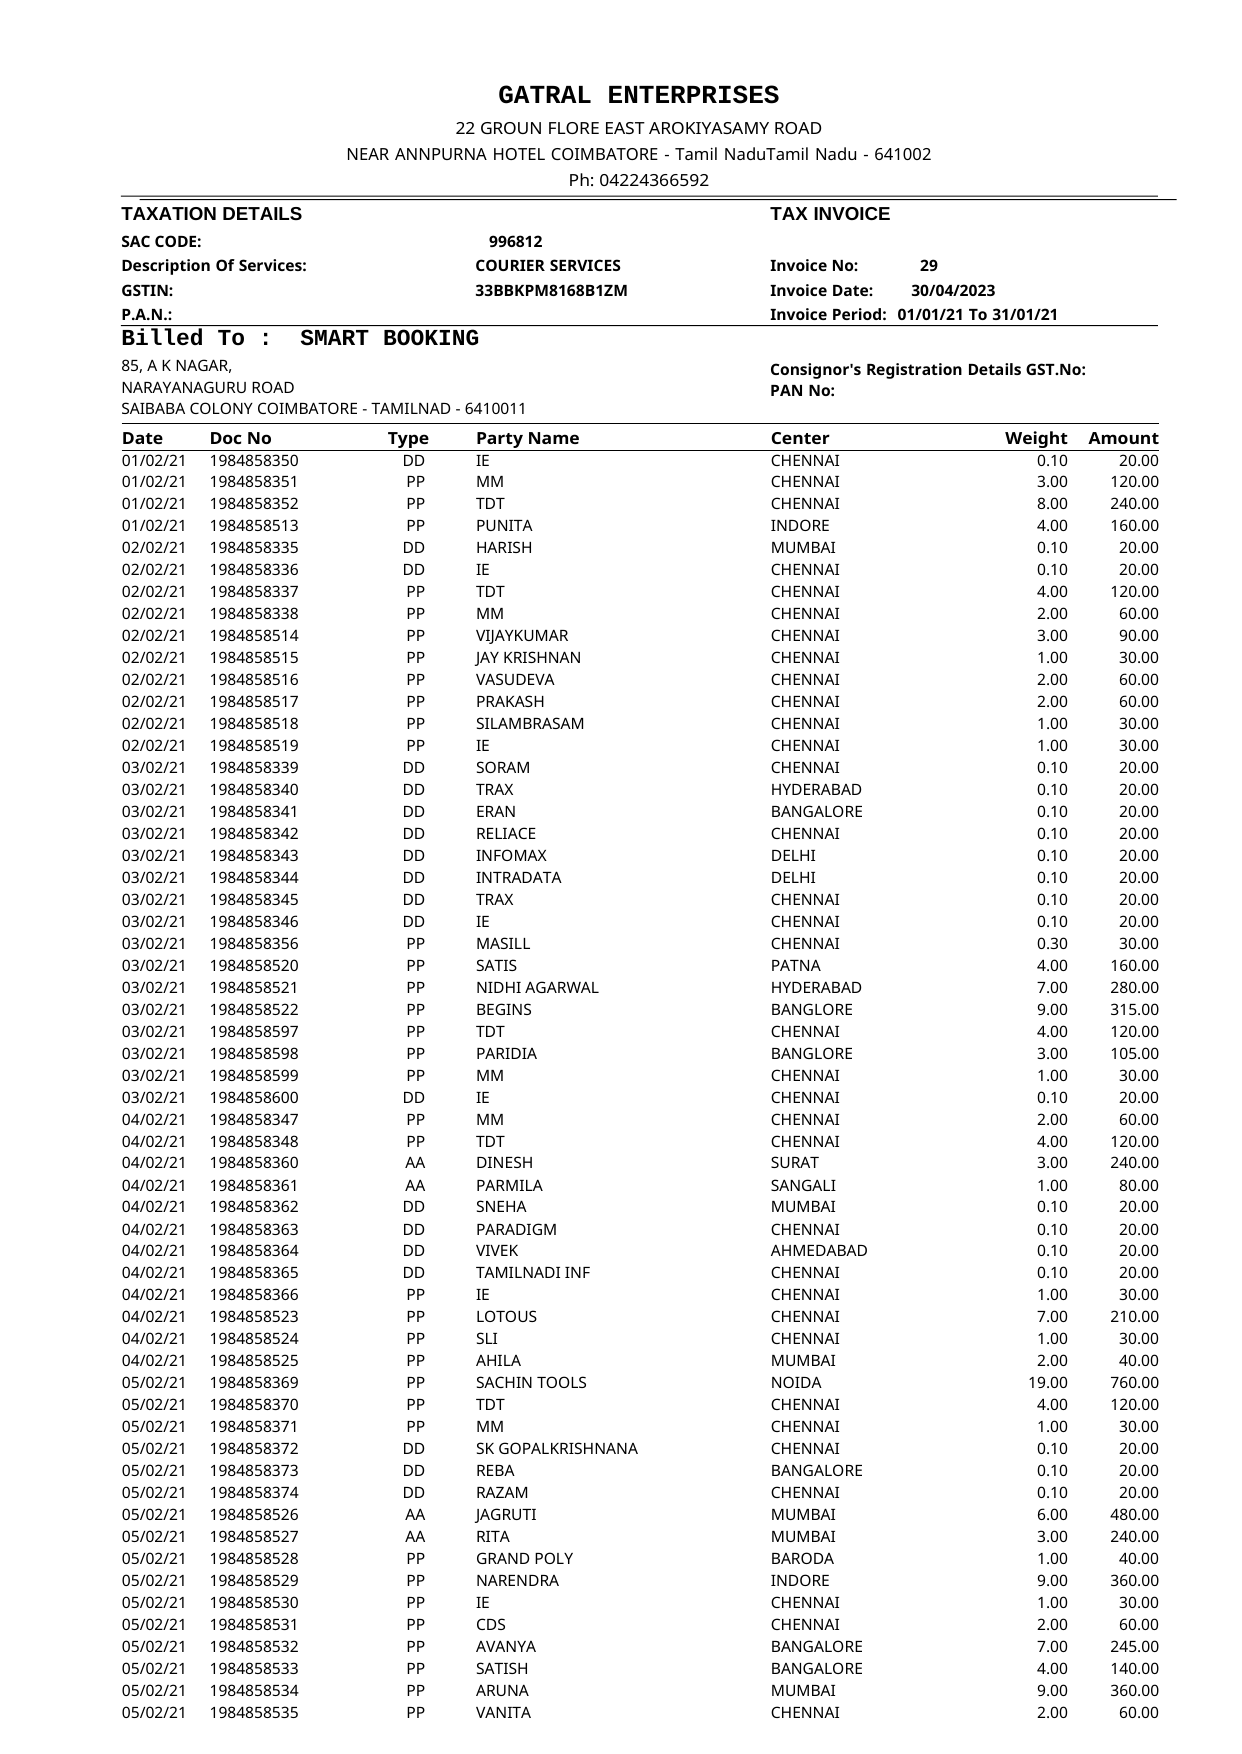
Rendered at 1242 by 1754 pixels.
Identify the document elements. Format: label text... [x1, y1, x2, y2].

table_cell TDT [453, 494, 699, 515]
table_cell PP [346, 1021, 452, 1043]
text 85, A K NAGAR, NARAYANAGURU ROAD [121, 355, 306, 398]
table_cell PARIDIA [453, 1043, 699, 1065]
table_cell 02/02/21 [122, 647, 203, 669]
table_cell 1984858342 [203, 823, 346, 845]
table_cell 04/02/21 [122, 1109, 203, 1131]
table_header Center [700, 424, 963, 449]
table_cell PP [346, 691, 452, 713]
table_cell CHENNAI [700, 625, 963, 647]
table_cell 1984858364 [203, 1241, 346, 1263]
table_cell 1984858524 [203, 1329, 346, 1351]
table_cell MUMBAI [700, 1526, 963, 1548]
table_cell 1984858340 [203, 779, 346, 801]
table_cell 1984858343 [203, 845, 346, 867]
table_cell CHENNAI [700, 1065, 963, 1087]
table_cell 240.00 [1075, 1153, 1159, 1175]
table_cell INDORE [700, 515, 963, 537]
table_cell 20.00 [1075, 1087, 1159, 1109]
table_cell DELHI [700, 867, 963, 889]
table_cell 1984858598 [203, 1043, 346, 1065]
table_cell 20.00 [1075, 538, 1159, 559]
table_cell 1.00 [963, 1329, 1075, 1351]
table_cell 03/02/21 [122, 845, 203, 867]
table_cell VIVEK [453, 1241, 699, 1263]
table_cell PP [346, 1395, 452, 1417]
table_cell HYDERABAD [700, 977, 963, 999]
table_cell INFOMAX [453, 845, 699, 867]
table_cell MM [453, 1065, 699, 1087]
table_cell 120.00 [1075, 1395, 1159, 1417]
table_header Doc No [203, 424, 346, 449]
table_cell 0.30 [963, 933, 1075, 955]
table_cell PP [346, 1614, 452, 1636]
table_cell CHENNAI [700, 691, 963, 713]
table_cell PP [346, 1680, 452, 1702]
table_cell TDT [453, 1131, 699, 1153]
table_cell PP [346, 515, 452, 537]
table_cell 9.00 [963, 1680, 1075, 1702]
table_cell 30.00 [1075, 1417, 1159, 1438]
table_cell BARODA [700, 1549, 963, 1570]
table_cell CHENNAI [700, 1131, 963, 1153]
table_cell 05/02/21 [122, 1461, 203, 1482]
table_cell DD [346, 1263, 452, 1285]
table_cell INDORE [700, 1570, 963, 1592]
table_cell TDT [453, 581, 699, 603]
table_cell 140.00 [1075, 1658, 1159, 1680]
table_cell 04/02/21 [122, 1263, 203, 1285]
table_cell SK GOPALKRISHNANA [453, 1439, 699, 1461]
table_cell CHENNAI [700, 889, 963, 911]
table_cell SILAMBRASAM [453, 713, 699, 735]
table_cell PARADIGM [453, 1219, 699, 1241]
text TAXATION DETAILS TAX INVOICE [121, 203, 1169, 224]
table_cell 1984858521 [203, 977, 346, 999]
table_cell DELHI [700, 845, 963, 867]
table_cell DD [346, 1461, 452, 1482]
table_cell 03/02/21 [122, 911, 203, 933]
table_cell 20.00 [1075, 1241, 1159, 1263]
table_cell PP [346, 933, 452, 955]
table_cell IE [453, 911, 699, 933]
table_cell 03/02/21 [122, 823, 203, 845]
table_cell DD [346, 889, 452, 911]
table_cell 1984858350 [203, 451, 346, 471]
table_cell DD [346, 1087, 452, 1109]
table_cell 02/02/21 [122, 581, 203, 603]
table_cell 03/02/21 [122, 1087, 203, 1109]
table_cell 03/02/21 [122, 867, 203, 889]
table_cell 0.10 [963, 1439, 1075, 1461]
table_cell 02/02/21 [122, 669, 203, 691]
table_cell 30.00 [1075, 1065, 1159, 1087]
table_cell 30.00 [1075, 933, 1159, 955]
table_cell 1984858597 [203, 1021, 346, 1043]
table_cell PP [346, 1285, 452, 1307]
table_cell 01/02/21 [122, 515, 203, 537]
table_cell 1984858374 [203, 1483, 346, 1504]
table_cell DD [346, 823, 452, 845]
table_cell 2.00 [963, 691, 1075, 713]
table_cell 1984858600 [203, 1087, 346, 1109]
table_cell TDT [453, 1021, 699, 1043]
table_cell ARUNA [453, 1680, 699, 1702]
table_cell 245.00 [1075, 1636, 1159, 1658]
table_cell MASILL [453, 933, 699, 955]
table_cell TAMILNADI INF [453, 1263, 699, 1285]
subtitle Billed To : SMART BOOKING [121, 325, 1169, 352]
table_cell 20.00 [1075, 1219, 1159, 1241]
table_cell 05/02/21 [122, 1702, 203, 1724]
table_cell 1984858515 [203, 647, 346, 669]
table_cell 4.00 [963, 1021, 1075, 1043]
table_cell PP [346, 999, 452, 1021]
table_cell 05/02/21 [122, 1636, 203, 1658]
table_cell JAY KRISHNAN [453, 647, 699, 669]
table_cell 4.00 [963, 1658, 1075, 1680]
table_cell ERAN [453, 801, 699, 823]
table_cell 120.00 [1075, 471, 1159, 493]
table_cell IE [453, 1087, 699, 1109]
table_cell 05/02/21 [122, 1395, 203, 1417]
table_cell CHENNAI [700, 1702, 963, 1724]
table_cell DD [346, 867, 452, 889]
table_cell 7.00 [963, 977, 1075, 999]
table_cell 04/02/21 [122, 1329, 203, 1351]
table_cell 20.00 [1075, 1439, 1159, 1461]
table_cell 1984858372 [203, 1439, 346, 1461]
table_cell 1984858360 [203, 1153, 346, 1175]
table_cell 05/02/21 [122, 1658, 203, 1680]
table_cell CHENNAI [700, 1109, 963, 1131]
table_cell CHENNAI [700, 1087, 963, 1109]
table_cell PP [346, 1131, 452, 1153]
table_cell 1984858369 [203, 1373, 346, 1394]
table_cell MUMBAI [700, 538, 963, 559]
table_cell 1984858366 [203, 1285, 346, 1307]
table_cell 05/02/21 [122, 1593, 203, 1614]
table_cell CHENNAI [700, 559, 963, 581]
table_cell 1984858356 [203, 933, 346, 955]
table_cell 1984858520 [203, 955, 346, 977]
table_cell 0.10 [963, 779, 1075, 801]
table_header Amount [1075, 424, 1159, 449]
table_cell 3.00 [963, 625, 1075, 647]
table_cell 480.00 [1075, 1505, 1159, 1526]
table_cell 20.00 [1075, 889, 1159, 911]
table_cell 120.00 [1075, 1021, 1159, 1043]
table_cell PP [346, 1593, 452, 1614]
table_cell 1984858365 [203, 1263, 346, 1285]
table_cell 01/02/21 [122, 494, 203, 515]
table_cell CHENNAI [700, 647, 963, 669]
table_cell 60.00 [1075, 1614, 1159, 1636]
table_cell PP [346, 1109, 452, 1131]
table_cell 20.00 [1075, 1263, 1159, 1285]
table_cell 105.00 [1075, 1043, 1159, 1065]
table_cell CHENNAI [700, 1329, 963, 1351]
table_cell 1.00 [963, 735, 1075, 757]
table_cell 03/02/21 [122, 889, 203, 911]
table_cell RELIACE [453, 823, 699, 845]
table_cell PP [346, 471, 452, 493]
table_cell 40.00 [1075, 1549, 1159, 1570]
table_cell BEGINS [453, 999, 699, 1021]
table_cell PP [346, 494, 452, 515]
table_cell 20.00 [1075, 823, 1159, 845]
table_cell VIJAYKUMAR [453, 625, 699, 647]
table_cell IE [453, 1593, 699, 1614]
table_cell 05/02/21 [122, 1439, 203, 1461]
table_cell 0.10 [963, 845, 1075, 867]
table_cell 1.00 [963, 1175, 1075, 1197]
table_cell 20.00 [1075, 867, 1159, 889]
table_cell 04/02/21 [122, 1351, 203, 1373]
table_cell 04/02/21 [122, 1307, 203, 1329]
table_cell 1984858371 [203, 1417, 346, 1438]
table_cell 02/02/21 [122, 559, 203, 581]
table_cell 20.00 [1075, 451, 1159, 471]
table_cell 20.00 [1075, 1197, 1159, 1219]
table_cell 1984858336 [203, 559, 346, 581]
table_cell 05/02/21 [122, 1417, 203, 1438]
table_cell 280.00 [1075, 977, 1159, 999]
table_cell 02/02/21 [122, 735, 203, 757]
table_cell 3.00 [963, 1043, 1075, 1065]
table_cell 4.00 [963, 581, 1075, 603]
table_cell 7.00 [963, 1636, 1075, 1658]
table_cell 1984858338 [203, 603, 346, 625]
table_cell DINESH [453, 1153, 699, 1175]
table_cell CHENNAI [700, 1285, 963, 1307]
table_cell 30.00 [1075, 647, 1159, 669]
table_cell 210.00 [1075, 1307, 1159, 1329]
table_cell 2.00 [963, 1702, 1075, 1724]
table_cell 315.00 [1075, 999, 1159, 1021]
table_cell 60.00 [1075, 603, 1159, 625]
table_cell 0.10 [963, 911, 1075, 933]
table_cell CHENNAI [700, 1439, 963, 1461]
table_cell 05/02/21 [122, 1526, 203, 1548]
table_cell 30.00 [1075, 1285, 1159, 1307]
table_cell 03/02/21 [122, 1065, 203, 1087]
table_cell DD [346, 757, 452, 779]
table_cell PUNITA [453, 515, 699, 537]
table_cell CHENNAI [700, 1395, 963, 1417]
table_cell 30.00 [1075, 735, 1159, 757]
table_cell 4.00 [963, 1131, 1075, 1153]
table_cell JAGRUTI [453, 1505, 699, 1526]
table_cell 1984858352 [203, 494, 346, 515]
table_cell CHENNAI [700, 911, 963, 933]
table_cell MUMBAI [700, 1197, 963, 1219]
table_cell 02/02/21 [122, 625, 203, 647]
table_cell 30.00 [1075, 1593, 1159, 1614]
table_cell 0.10 [963, 538, 1075, 559]
table_cell PP [346, 625, 452, 647]
table_cell 120.00 [1075, 1131, 1159, 1153]
table_cell DD [346, 801, 452, 823]
table_cell 1984858348 [203, 1131, 346, 1153]
table_cell MM [453, 603, 699, 625]
table_cell 2.00 [963, 603, 1075, 625]
table_cell 04/02/21 [122, 1219, 203, 1241]
table_cell AA [346, 1505, 452, 1526]
table_cell 1984858523 [203, 1307, 346, 1329]
table_cell PP [346, 1636, 452, 1658]
table_cell IE [453, 735, 699, 757]
table_cell CHENNAI [700, 1483, 963, 1504]
text GSTIN: 33BBKPM8168B1ZM Invoice Date: 30/04/2023 [121, 279, 1169, 301]
table_cell 04/02/21 [122, 1153, 203, 1175]
table_cell CDS [453, 1614, 699, 1636]
table_cell PARMILA [453, 1175, 699, 1197]
table_cell 04/02/21 [122, 1175, 203, 1197]
table_cell 6.00 [963, 1505, 1075, 1526]
table_header Weight [963, 424, 1075, 449]
table_cell PP [346, 955, 452, 977]
table_cell IE [453, 559, 699, 581]
table_cell 01/02/21 [122, 451, 203, 471]
table_cell SURAT [700, 1153, 963, 1175]
table_cell 1984858531 [203, 1614, 346, 1636]
table_cell 1984858351 [203, 471, 346, 493]
table_cell 1984858533 [203, 1658, 346, 1680]
table_cell 1984858518 [203, 713, 346, 735]
table_cell 1984858525 [203, 1351, 346, 1373]
table_cell 05/02/21 [122, 1373, 203, 1394]
table_cell 1.00 [963, 1065, 1075, 1087]
table_cell SANGALI [700, 1175, 963, 1197]
table_cell DD [346, 538, 452, 559]
table_cell 1984858522 [203, 999, 346, 1021]
table_cell CHENNAI [700, 823, 963, 845]
table_cell 2.00 [963, 669, 1075, 691]
table_cell NARENDRA [453, 1570, 699, 1592]
table_cell 1984858347 [203, 1109, 346, 1131]
table_cell DD [346, 779, 452, 801]
table_cell HYDERABAD [700, 779, 963, 801]
table_cell 30.00 [1075, 1329, 1159, 1351]
table_cell 0.10 [963, 1461, 1075, 1482]
table_cell 03/02/21 [122, 801, 203, 823]
table_cell TRAX [453, 779, 699, 801]
table_cell 1984858513 [203, 515, 346, 537]
table_cell NOIDA [700, 1373, 963, 1394]
table_cell TDT [453, 1395, 699, 1417]
table_cell VANITA [453, 1702, 699, 1724]
table_cell PP [346, 581, 452, 603]
table_cell 05/02/21 [122, 1614, 203, 1636]
table_cell 0.10 [963, 867, 1075, 889]
table_cell MUMBAI [700, 1680, 963, 1702]
table_cell AA [346, 1153, 452, 1175]
table_cell 1984858345 [203, 889, 346, 911]
table_cell 9.00 [963, 999, 1075, 1021]
table_cell PP [346, 1307, 452, 1329]
table_cell 0.10 [963, 1087, 1075, 1109]
table_cell 2.00 [963, 1351, 1075, 1373]
table_cell PRAKASH [453, 691, 699, 713]
table_cell CHENNAI [700, 494, 963, 515]
table_cell 60.00 [1075, 1109, 1159, 1131]
table_cell 03/02/21 [122, 955, 203, 977]
table_cell MM [453, 1417, 699, 1438]
table_cell 0.10 [963, 801, 1075, 823]
table_cell 3.00 [963, 1153, 1075, 1175]
table_cell 05/02/21 [122, 1680, 203, 1702]
table_cell DD [346, 911, 452, 933]
table_cell SNEHA [453, 1197, 699, 1219]
table_cell 90.00 [1075, 625, 1159, 647]
table_cell 1984858528 [203, 1549, 346, 1570]
table_cell 80.00 [1075, 1175, 1159, 1197]
table_cell BANGALORE [700, 1461, 963, 1482]
table_cell 2.00 [963, 1614, 1075, 1636]
table_cell CHENNAI [700, 1614, 963, 1636]
table_cell 20.00 [1075, 1483, 1159, 1504]
table_cell CHENNAI [700, 669, 963, 691]
table_cell 240.00 [1075, 1526, 1159, 1548]
table_cell 60.00 [1075, 691, 1159, 713]
table_cell 04/02/21 [122, 1197, 203, 1219]
table_cell 360.00 [1075, 1570, 1159, 1592]
table_cell 05/02/21 [122, 1483, 203, 1504]
table_cell RAZAM [453, 1483, 699, 1504]
table_cell 3.00 [963, 471, 1075, 493]
table_cell SATIS [453, 955, 699, 977]
table_cell DD [346, 1219, 452, 1241]
table_cell 0.10 [963, 451, 1075, 471]
table_cell 05/02/21 [122, 1505, 203, 1526]
table_cell SLI [453, 1329, 699, 1351]
table_cell 02/02/21 [122, 603, 203, 625]
table_cell NIDHI AGARWAL [453, 977, 699, 999]
table_cell PP [346, 647, 452, 669]
table_header Party Name [453, 424, 699, 449]
table_cell 4.00 [963, 1395, 1075, 1417]
table_cell 03/02/21 [122, 1021, 203, 1043]
table_cell 1984858530 [203, 1593, 346, 1614]
table_cell 02/02/21 [122, 538, 203, 559]
table_cell MM [453, 1109, 699, 1131]
text P.A.N.: Invoice Period: 01/01/21 To 31/01/21 [121, 304, 1169, 325]
table_cell 20.00 [1075, 801, 1159, 823]
table_cell PP [346, 735, 452, 757]
table_cell PP [346, 1351, 452, 1373]
text SAIBABA COLONY COIMBATORE - TAMILNAD - 6410011 [121, 398, 571, 419]
table_cell 8.00 [963, 494, 1075, 515]
table_cell 3.00 [963, 1526, 1075, 1548]
table_cell 1984858532 [203, 1636, 346, 1658]
table_cell TRAX [453, 889, 699, 911]
table_cell 0.10 [963, 889, 1075, 911]
table_cell PP [346, 1373, 452, 1394]
table_cell DD [346, 559, 452, 581]
table_cell 03/02/21 [122, 779, 203, 801]
table_cell 1984858341 [203, 801, 346, 823]
table_cell 4.00 [963, 515, 1075, 537]
table_cell CHENNAI [700, 581, 963, 603]
table_cell LOTOUS [453, 1307, 699, 1329]
table_cell 1984858517 [203, 691, 346, 713]
table_cell 19.00 [963, 1373, 1075, 1394]
table_cell 03/02/21 [122, 933, 203, 955]
table_cell 04/02/21 [122, 1285, 203, 1307]
table_cell 03/02/21 [122, 1043, 203, 1065]
table_cell 20.00 [1075, 757, 1159, 779]
table_cell 1984858527 [203, 1526, 346, 1548]
table_cell 360.00 [1075, 1680, 1159, 1702]
table_cell 0.10 [963, 1241, 1075, 1263]
table_cell 1.00 [963, 1593, 1075, 1614]
table_cell BANGALORE [700, 1636, 963, 1658]
table_cell PP [346, 1549, 452, 1570]
table_cell 0.10 [963, 559, 1075, 581]
table_cell CHENNAI [700, 933, 963, 955]
table_cell 160.00 [1075, 955, 1159, 977]
table_cell VASUDEVA [453, 669, 699, 691]
table_cell 4.00 [963, 955, 1075, 977]
text Consignor's Registration Details GST.No: [770, 358, 1122, 379]
table_cell 1984858344 [203, 867, 346, 889]
table_cell 1984858599 [203, 1065, 346, 1087]
table_header Type [346, 424, 452, 449]
table_cell 20.00 [1075, 911, 1159, 933]
table_cell CHENNAI [700, 1219, 963, 1241]
table_cell PP [346, 977, 452, 999]
table_cell PP [346, 1570, 452, 1592]
table_cell INTRADATA [453, 867, 699, 889]
table_cell PP [346, 1065, 452, 1087]
table_cell HARISH [453, 538, 699, 559]
table_cell CHENNAI [700, 713, 963, 735]
table_cell 60.00 [1075, 1702, 1159, 1724]
table_cell DD [346, 845, 452, 867]
table_cell DD [346, 1197, 452, 1219]
table_cell BANGALORE [700, 801, 963, 823]
table_cell AA [346, 1526, 452, 1548]
table_cell CHENNAI [700, 1021, 963, 1043]
table_cell CHENNAI [700, 1307, 963, 1329]
table_cell PP [346, 713, 452, 735]
table_cell 02/02/21 [122, 691, 203, 713]
table_cell PATNA [700, 955, 963, 977]
table_cell SACHIN TOOLS [453, 1373, 699, 1394]
table_cell 0.10 [963, 823, 1075, 845]
table_cell SORAM [453, 757, 699, 779]
table_cell 03/02/21 [122, 999, 203, 1021]
table_cell 0.10 [963, 1263, 1075, 1285]
table_cell AVANYA [453, 1636, 699, 1658]
table_cell DD [346, 1439, 452, 1461]
table_cell 1984858535 [203, 1702, 346, 1724]
table_cell 1984858516 [203, 669, 346, 691]
table_cell 1984858373 [203, 1461, 346, 1482]
table_cell 1.00 [963, 647, 1075, 669]
table_cell 04/02/21 [122, 1131, 203, 1153]
table_cell 1984858335 [203, 538, 346, 559]
table_cell 1.00 [963, 713, 1075, 735]
table_cell BANGLORE [700, 1043, 963, 1065]
table_cell 1984858526 [203, 1505, 346, 1526]
table_cell 20.00 [1075, 559, 1159, 581]
table_cell 03/02/21 [122, 977, 203, 999]
table_cell 240.00 [1075, 494, 1159, 515]
table_cell CHENNAI [700, 1263, 963, 1285]
table_cell CHENNAI [700, 1593, 963, 1614]
table_cell MUMBAI [700, 1351, 963, 1373]
table_cell 02/02/21 [122, 713, 203, 735]
table_cell REBA [453, 1461, 699, 1482]
table_cell PP [346, 669, 452, 691]
table_header Date [122, 424, 203, 449]
table_cell PP [346, 1658, 452, 1680]
table_cell 760.00 [1075, 1373, 1159, 1394]
table_cell AA [346, 1175, 452, 1197]
table_cell 0.10 [963, 1219, 1075, 1241]
table_cell CHENNAI [700, 451, 963, 471]
text SAC CODE: 996812 [121, 231, 1169, 252]
text Description Of Services: COURIER SERVICES Invoice No: 29 [121, 255, 1169, 276]
table_cell 0.10 [963, 757, 1075, 779]
table_cell 05/02/21 [122, 1549, 203, 1570]
table_cell 1984858534 [203, 1680, 346, 1702]
table_cell 1984858362 [203, 1197, 346, 1219]
table_cell 30.00 [1075, 713, 1159, 735]
table_cell 0.10 [963, 1483, 1075, 1504]
table_cell BANGLORE [700, 999, 963, 1021]
table_cell 20.00 [1075, 845, 1159, 867]
table_cell 01/02/21 [122, 471, 203, 493]
table_cell CHENNAI [700, 471, 963, 493]
table_cell DD [346, 1483, 452, 1504]
table_cell 1984858529 [203, 1570, 346, 1592]
table_cell 05/02/21 [122, 1570, 203, 1592]
table_cell IE [453, 1285, 699, 1307]
table_cell 160.00 [1075, 515, 1159, 537]
table_cell 1.00 [963, 1417, 1075, 1438]
table_cell IE [453, 451, 699, 471]
table_cell PP [346, 1043, 452, 1065]
table_cell AHMEDABAD [700, 1241, 963, 1263]
table_cell PP [346, 1417, 452, 1438]
table_cell DD [346, 451, 452, 471]
table_cell CHENNAI [700, 1417, 963, 1438]
table_cell SATISH [453, 1658, 699, 1680]
table_cell 20.00 [1075, 779, 1159, 801]
table_cell RITA [453, 1526, 699, 1548]
table_cell MM [453, 471, 699, 493]
table_cell 04/02/21 [122, 1241, 203, 1263]
table_cell CHENNAI [700, 603, 963, 625]
table_cell 03/02/21 [122, 757, 203, 779]
table_cell 1984858519 [203, 735, 346, 757]
table_cell AHILA [453, 1351, 699, 1373]
table_cell 40.00 [1075, 1351, 1159, 1373]
table_cell PP [346, 1702, 452, 1724]
table_cell CHENNAI [700, 735, 963, 757]
table_cell 1.00 [963, 1549, 1075, 1570]
table_cell 1984858339 [203, 757, 346, 779]
table_cell BANGALORE [700, 1658, 963, 1680]
table_cell 1984858361 [203, 1175, 346, 1197]
table_cell PP [346, 1329, 452, 1351]
table_cell 120.00 [1075, 581, 1159, 603]
table_cell 1984858370 [203, 1395, 346, 1417]
table_cell CHENNAI [700, 757, 963, 779]
table_cell 1984858346 [203, 911, 346, 933]
table_cell PP [346, 603, 452, 625]
table_cell 60.00 [1075, 669, 1159, 691]
table_cell 9.00 [963, 1570, 1075, 1592]
table_cell 1.00 [963, 1285, 1075, 1307]
table_cell GRAND POLY [453, 1549, 699, 1570]
table_cell MUMBAI [700, 1505, 963, 1526]
table_cell 1984858363 [203, 1219, 346, 1241]
table_cell 20.00 [1075, 1461, 1159, 1482]
table_cell 1984858514 [203, 625, 346, 647]
table_cell 7.00 [963, 1307, 1075, 1329]
table_cell 0.10 [963, 1197, 1075, 1219]
table_cell 2.00 [963, 1109, 1075, 1131]
text PAN No: [770, 380, 1169, 401]
table_cell 1984858337 [203, 581, 346, 603]
table_cell DD [346, 1241, 452, 1263]
